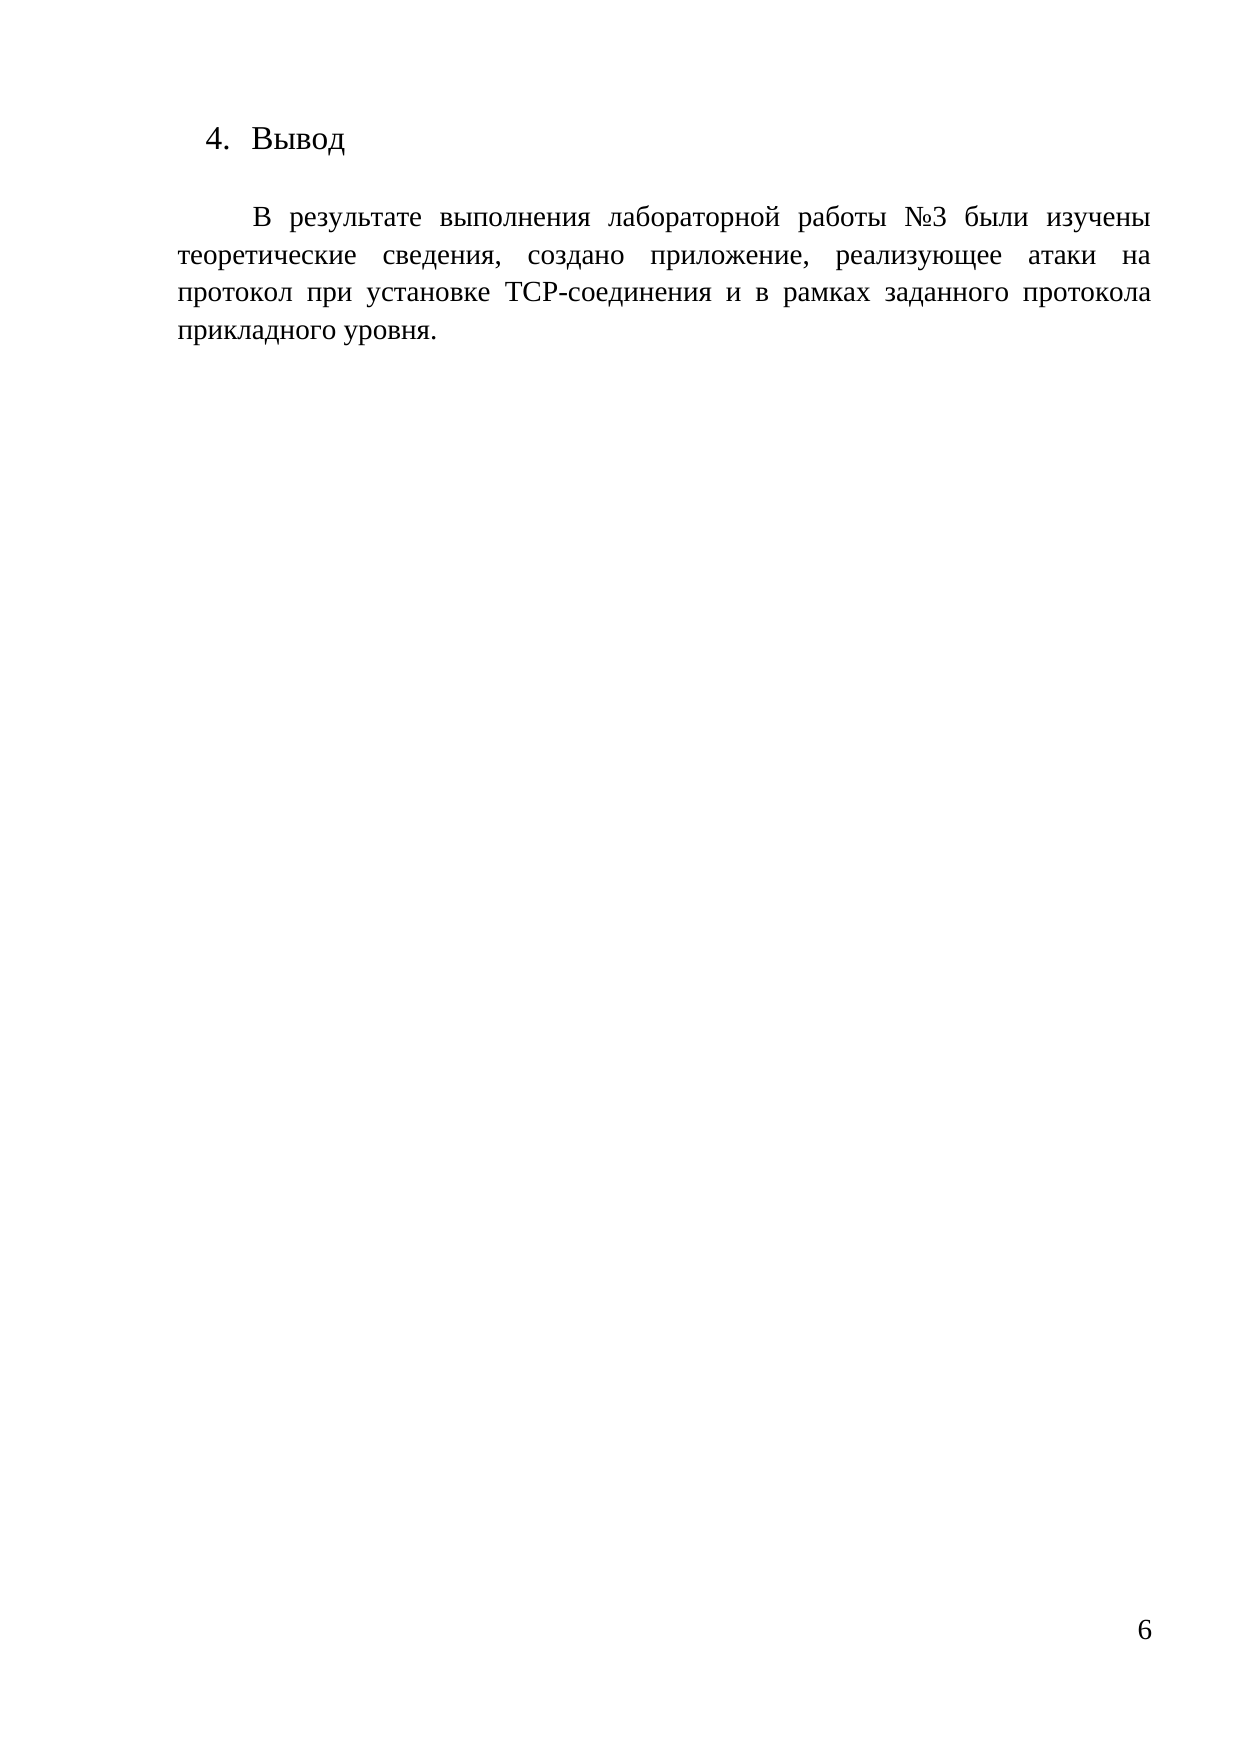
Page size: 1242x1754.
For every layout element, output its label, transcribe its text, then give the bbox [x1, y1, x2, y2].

subtitle Вывод [168, 118, 1152, 156]
text В результате выполнения лабораторной работы №3 были изучены теоретические сведения, создано приложение, реализующее атаки на протокол при установке TCP-соединения и в рамках заданного протокола прикладного уровня. [177, 199, 1152, 345]
